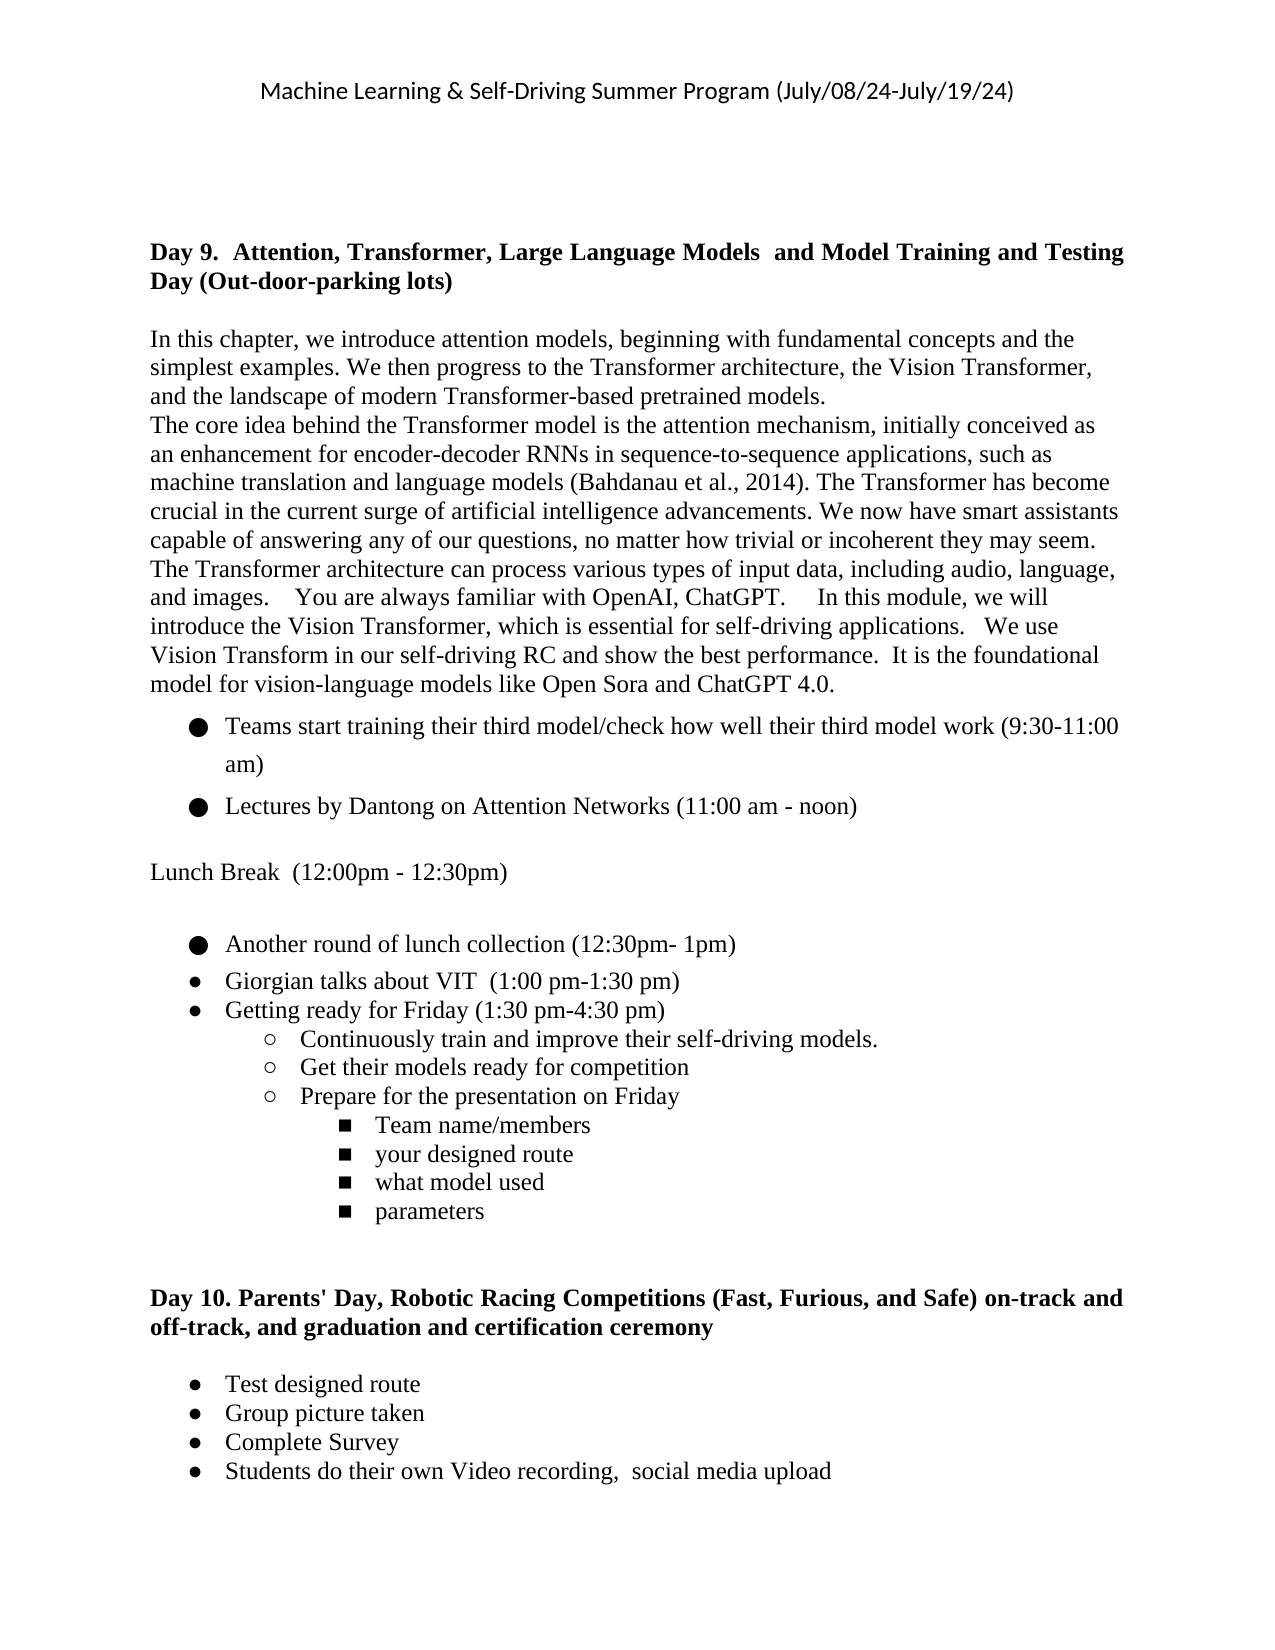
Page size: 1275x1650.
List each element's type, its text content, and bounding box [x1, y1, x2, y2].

list Getting ready for Friday (1:30 pm-4:30 pm) [187, 995, 1125, 1024]
text In this chapter, we introduce attention models, beginning with fundamental concepts and the simplest examples. We then progress to the Transformer architecture, the Vision Transformer, and the landscape of modern Transformer-based pretrained models. [150, 324, 1125, 410]
list Get their models ready for competition [262, 1052, 1125, 1081]
list Students do their own Video recording, social media upload [187, 1456, 1125, 1484]
list Giorgian talks about VIT (1:00 pm-1:30 pm) [187, 966, 1125, 995]
subtitle Day 10. Parents' Day, Robotic Racing Competitions (Fast, Furious, and Safe) on-track and off-track, and graduation and certification ceremony [150, 1283, 1125, 1340]
list Test designed route [187, 1369, 1125, 1398]
subtitle Day 9. Attention, Transformer, Large Language Models and Model Training and Testing Day (Out-door-parking lots) [150, 237, 1125, 294]
text The core idea behind the Transformer model is the attention mechanism, initially conceived as an enhancement for encoder-decoder RNNs in sequence-to-sequence applications, such as machine translation and language models (Bahdanau et al., 2014). The Transformer has become crucial in the current surge of artificial intelligence advancements. We now have smart assistants capable of answering any of our questions, no matter how trivial or incoherent they may seem. [150, 410, 1125, 554]
list Another round of lunch collection (12:30pm- 1pm) [187, 915, 1125, 966]
list what model used [337, 1167, 1125, 1196]
list Continuously train and improve their self-driving models. [262, 1024, 1125, 1052]
text Lunch Break (12:00pm - 12:30pm) [150, 857, 1125, 886]
list parameters [337, 1196, 1125, 1225]
list Team name/members [337, 1110, 1125, 1139]
list Lectures by Dantong on Attention Networks (11:00 am - noon) [187, 777, 1125, 829]
list Teams start training their third model/check how well their third model work (9:30-11:00 am) [187, 697, 1125, 777]
list Prepare for the presentation on Friday [262, 1081, 1125, 1110]
text The Transformer architecture can process various types of input data, including audio, language, and images. You are always familiar with OpenAI, ChatGPT. In this module, we will introduce the Vision Transformer, which is essential for self-driving applications. We use Vision Transform in our self-driving RC and show the best performance. It is the foundational model for vision-language models like Open Sora and ChatGPT 4.0. [150, 554, 1125, 697]
list your designed route [337, 1139, 1125, 1167]
list Group picture taken [187, 1398, 1125, 1427]
list Complete Survey [187, 1427, 1125, 1456]
